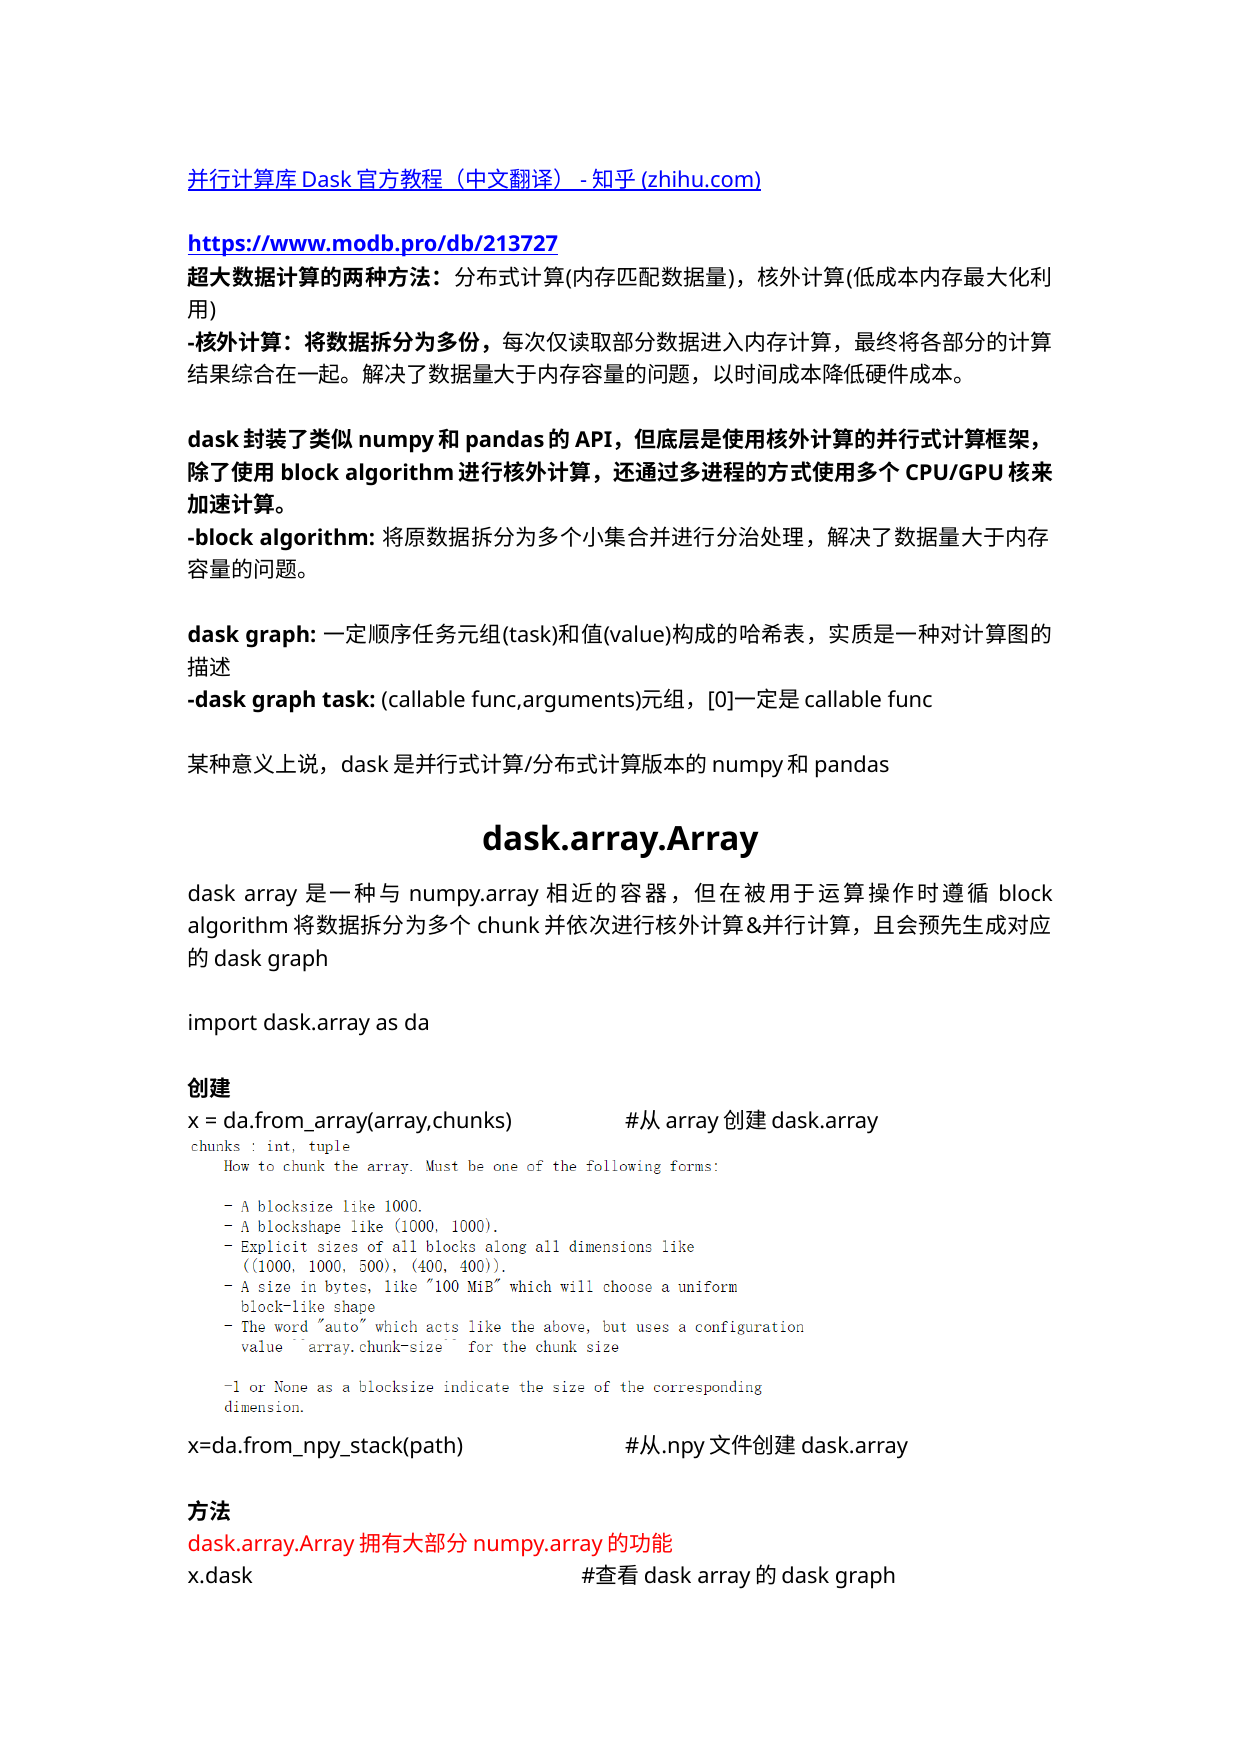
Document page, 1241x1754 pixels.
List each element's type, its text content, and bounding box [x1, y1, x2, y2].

text dask封装了类似numpy和pandas的API，但底层是使用核外计算的并行式计算框架，除了使用block algorithm进行核外计算，还通过多进程的方式使用多个CPU/GPU核来加速计算。 [187, 422, 1053, 519]
text https://www.modb.pro/db/213727 [187, 227, 1053, 259]
text 某种意义上说，dask是并行式计算/分布式计算版本的numpy和pandas [187, 747, 1053, 779]
text x=da.from_npy_stack(path) #从.npy文件创建dask.array [187, 1428, 1053, 1461]
text x = da.from_array(array,chunks) #从array创建dask.array [187, 1103, 1053, 1136]
text -核外计算：将数据拆分为多份，每次仅读取部分数据进入内存计算，最终将各部分的计算结果综合在一起。解决了数据量大于内存容量的问题，以时间成本降低硬件成本。 [187, 324, 1053, 389]
text 创建 [187, 1071, 1053, 1103]
text dask graph: 一定顺序任务元组(task)和值(value)构成的哈希表，实质是一种对计算图的描述 [187, 617, 1053, 682]
text dask.array.Array拥有大部分numpy.array的功能 [187, 1526, 1053, 1558]
text dask array是一种与numpy.array相近的容器，但在被用于运算操作时遵循block algorithm将数据拆分为多个chunk并依次进行核外计算&并行计算，且会预先生成对应的dask graph [187, 876, 1053, 973]
text -dask graph task: (callable func,arguments)元组，[0]一定是callable func [187, 682, 1053, 714]
text 超大数据计算的两种方法：分布式计算(内存匹配数据量)，核外计算(低成本内存最大化利用) [187, 259, 1053, 324]
text -block algorithm: 将原数据拆分为多个小集合并进行分治处理，解决了数据量大于内存容量的问题。 [187, 519, 1053, 584]
picture [187, 1135, 813, 1416]
text 方法 [187, 1493, 1053, 1526]
text import dask.array as da [187, 1006, 1053, 1038]
text x.dask #查看dask array的dask graph [187, 1558, 1053, 1591]
text 并行计算库Dask官方教程（中文翻译） - 知乎 (zhihu.com) [187, 162, 1053, 194]
title dask.array.Array [187, 804, 1053, 869]
